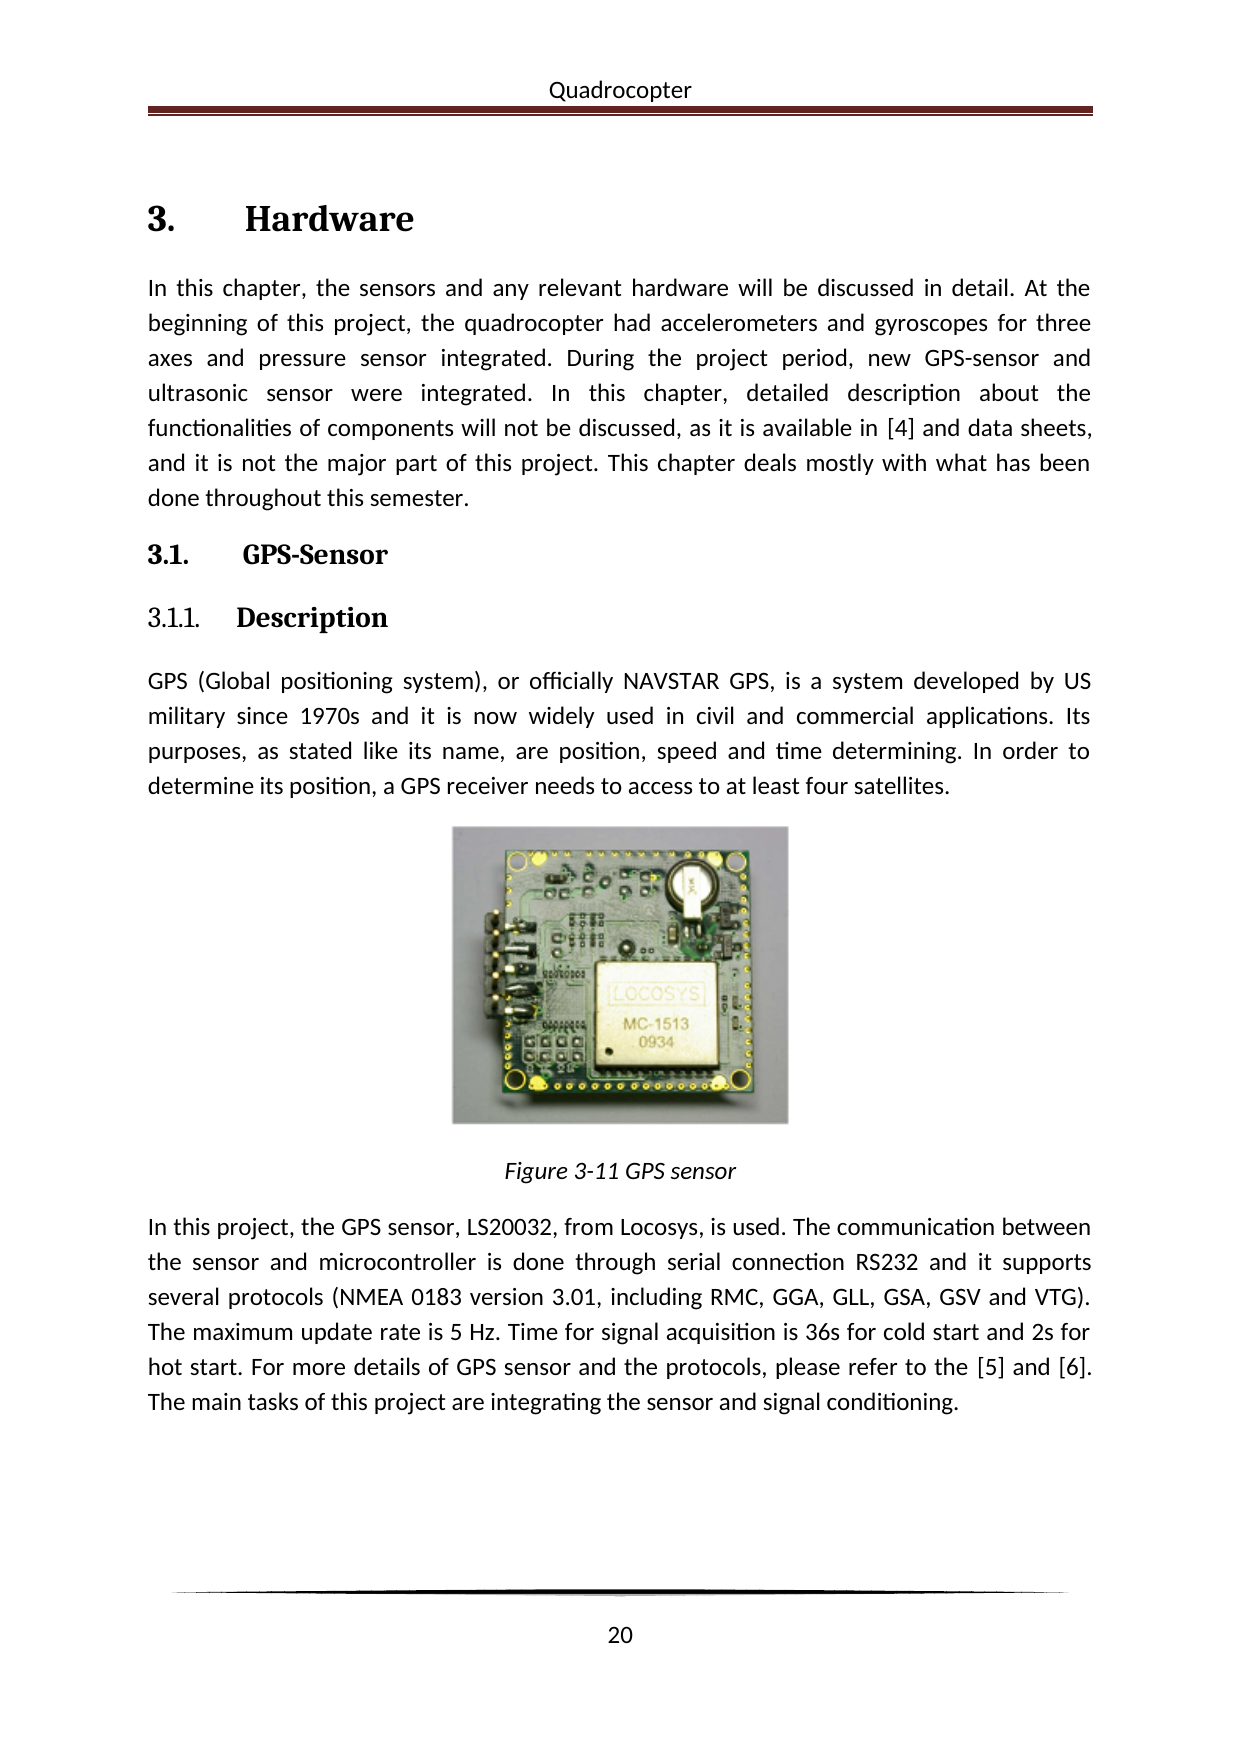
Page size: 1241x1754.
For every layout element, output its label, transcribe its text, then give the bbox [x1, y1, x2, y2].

subtitle Description [148, 602, 1093, 635]
text In this project, the GPS sensor, LS20032, from Locosys, is used. The communication between the sensor and microcontroller is done through serial connection RS232 and it supports several protocols (NMEA 0183 version 3.01, including RMC, GGA, GLL, GSA, GSV and VTG). The maximum update rate is 5 Hz. Time for signal acquisition is 36s for cold start and 2s for hot start. For more details of GPS sensor and the protocols, please refer to the and . The main tasks of this project are integrating the sensor and signal conditioning. [148, 1211, 1093, 1417]
picture [449, 826, 792, 1126]
text In this chapter, the sensors and any relevant hardware will be discussed in detail. At the beginning of this project, the quadrocopter had accelerometers and gyroscopes for three axes and pressure sensor integrated. During the project period, new GPS-sensor and ultrasonic sensor were integrated. In this chapter, detailed description about the functionalities of components will not be discussed, as it is available in and data sheets, and it is not the major part of this project. This chapter deals mostly with what has been done throughout this semester. [148, 272, 1093, 513]
text GPS (Global positioning system), or officially NAVSTAR GPS, is a system developed by US military since 1970s and it is now widely used in civil and commercial applications. Its purposes, as stated like its name, are position, speed and time determining. In order to determine its position, a GPS receiver needs to access to at least four satellites. [148, 665, 1093, 801]
subtitle Hardware [148, 198, 1093, 241]
picture [171, 1588, 1069, 1597]
subtitle GPS-Sensor [148, 538, 1093, 572]
